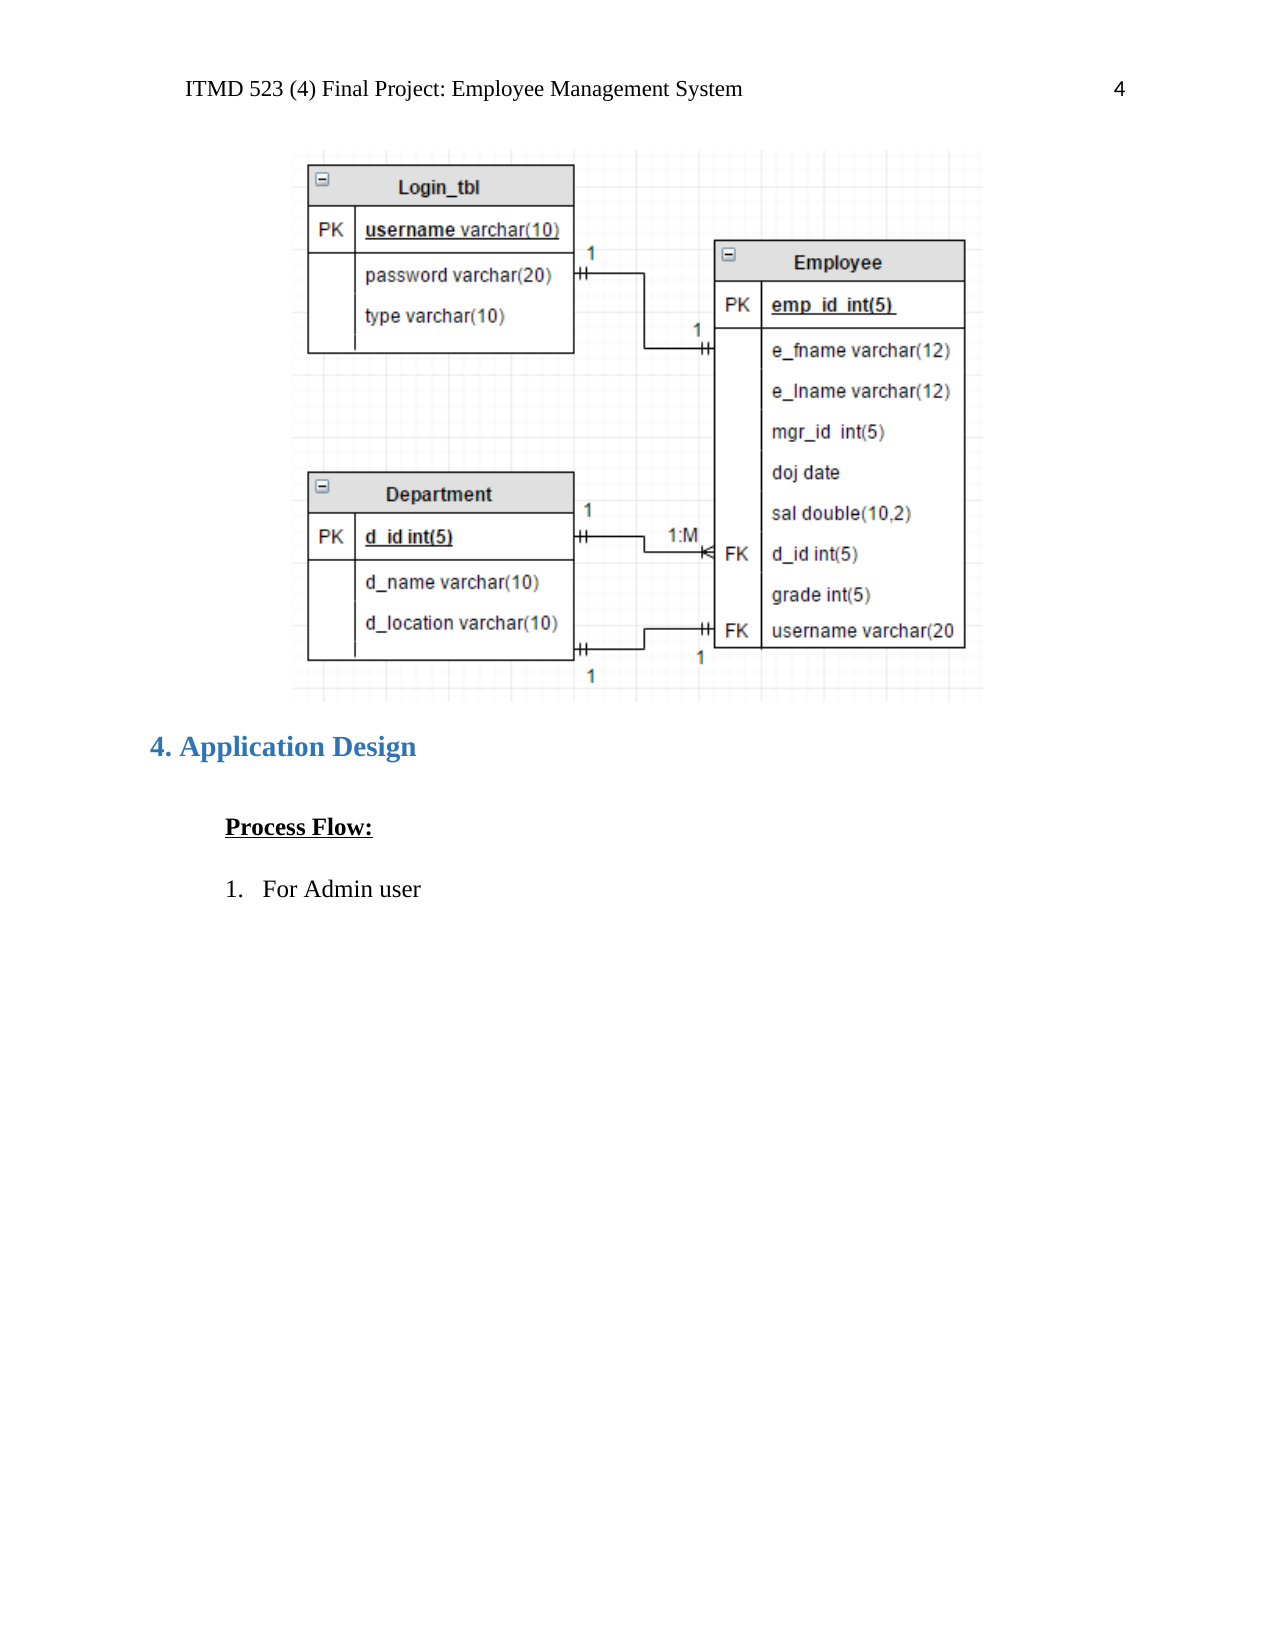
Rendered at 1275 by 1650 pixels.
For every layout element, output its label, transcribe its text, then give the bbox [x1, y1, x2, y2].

list For Admin user [225, 874, 1125, 903]
subtitle 4. Application Design [150, 729, 1125, 762]
picture [292, 150, 983, 702]
list Process Flow: [225, 812, 1125, 841]
